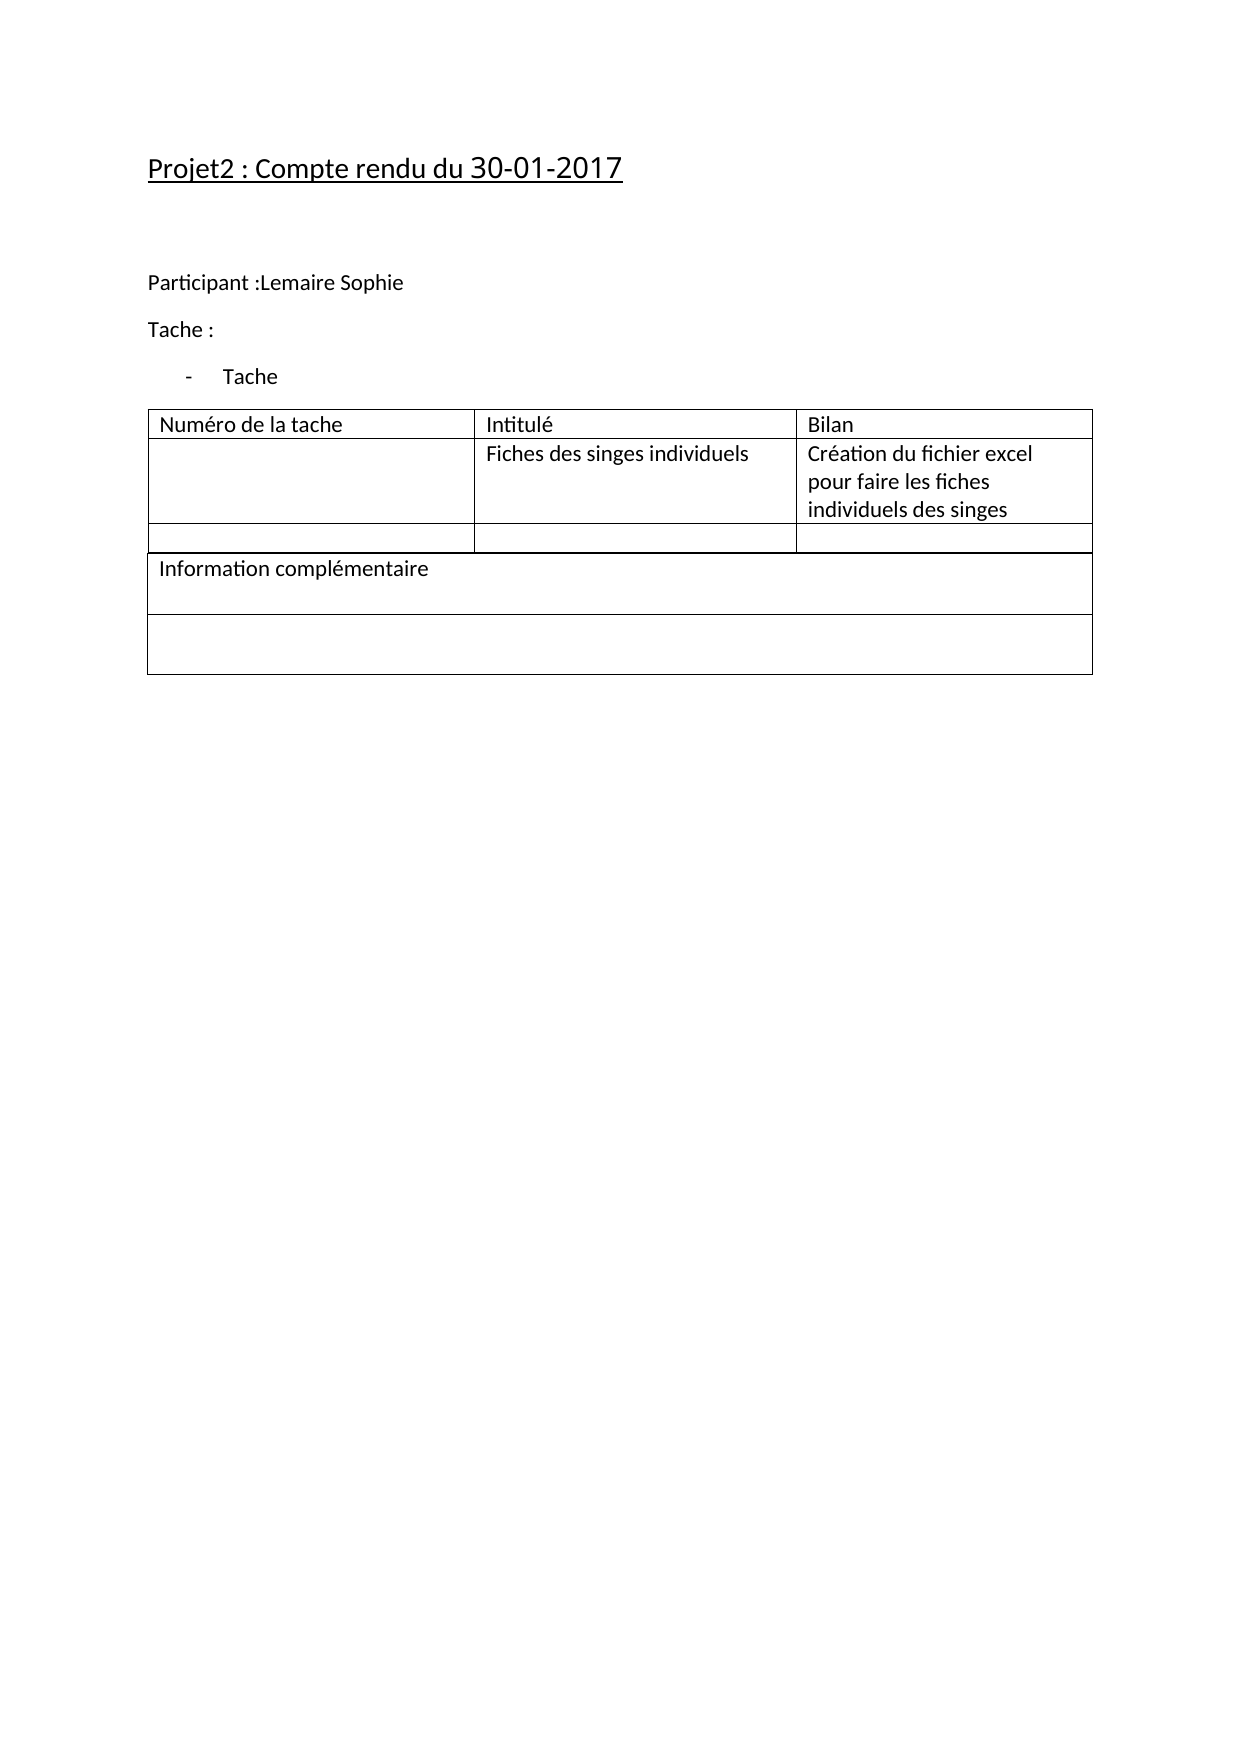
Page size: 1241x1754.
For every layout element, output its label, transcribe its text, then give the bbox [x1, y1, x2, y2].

list Tache [185, 362, 1093, 390]
table_header Intitulé [475, 410, 796, 438]
table_header Bilan [797, 410, 1092, 438]
text Projet2 : Compte rendu du 30-01-2017 [148, 148, 1093, 187]
table_cell Création du fichier excel pour faire les fiches individuels des singes [797, 439, 1092, 523]
text Participant :Lemaire Sophie [148, 268, 1093, 296]
table_cell [149, 524, 474, 552]
table_cell [797, 524, 1092, 552]
table_header Information complémentaire [148, 554, 1092, 614]
text Tache : [148, 315, 1093, 343]
table_cell Fiches des singes individuels [475, 439, 796, 523]
table_header Numéro de la tache [149, 410, 474, 438]
table_cell [148, 615, 1092, 674]
table_cell [475, 524, 796, 552]
table_cell [149, 439, 474, 523]
